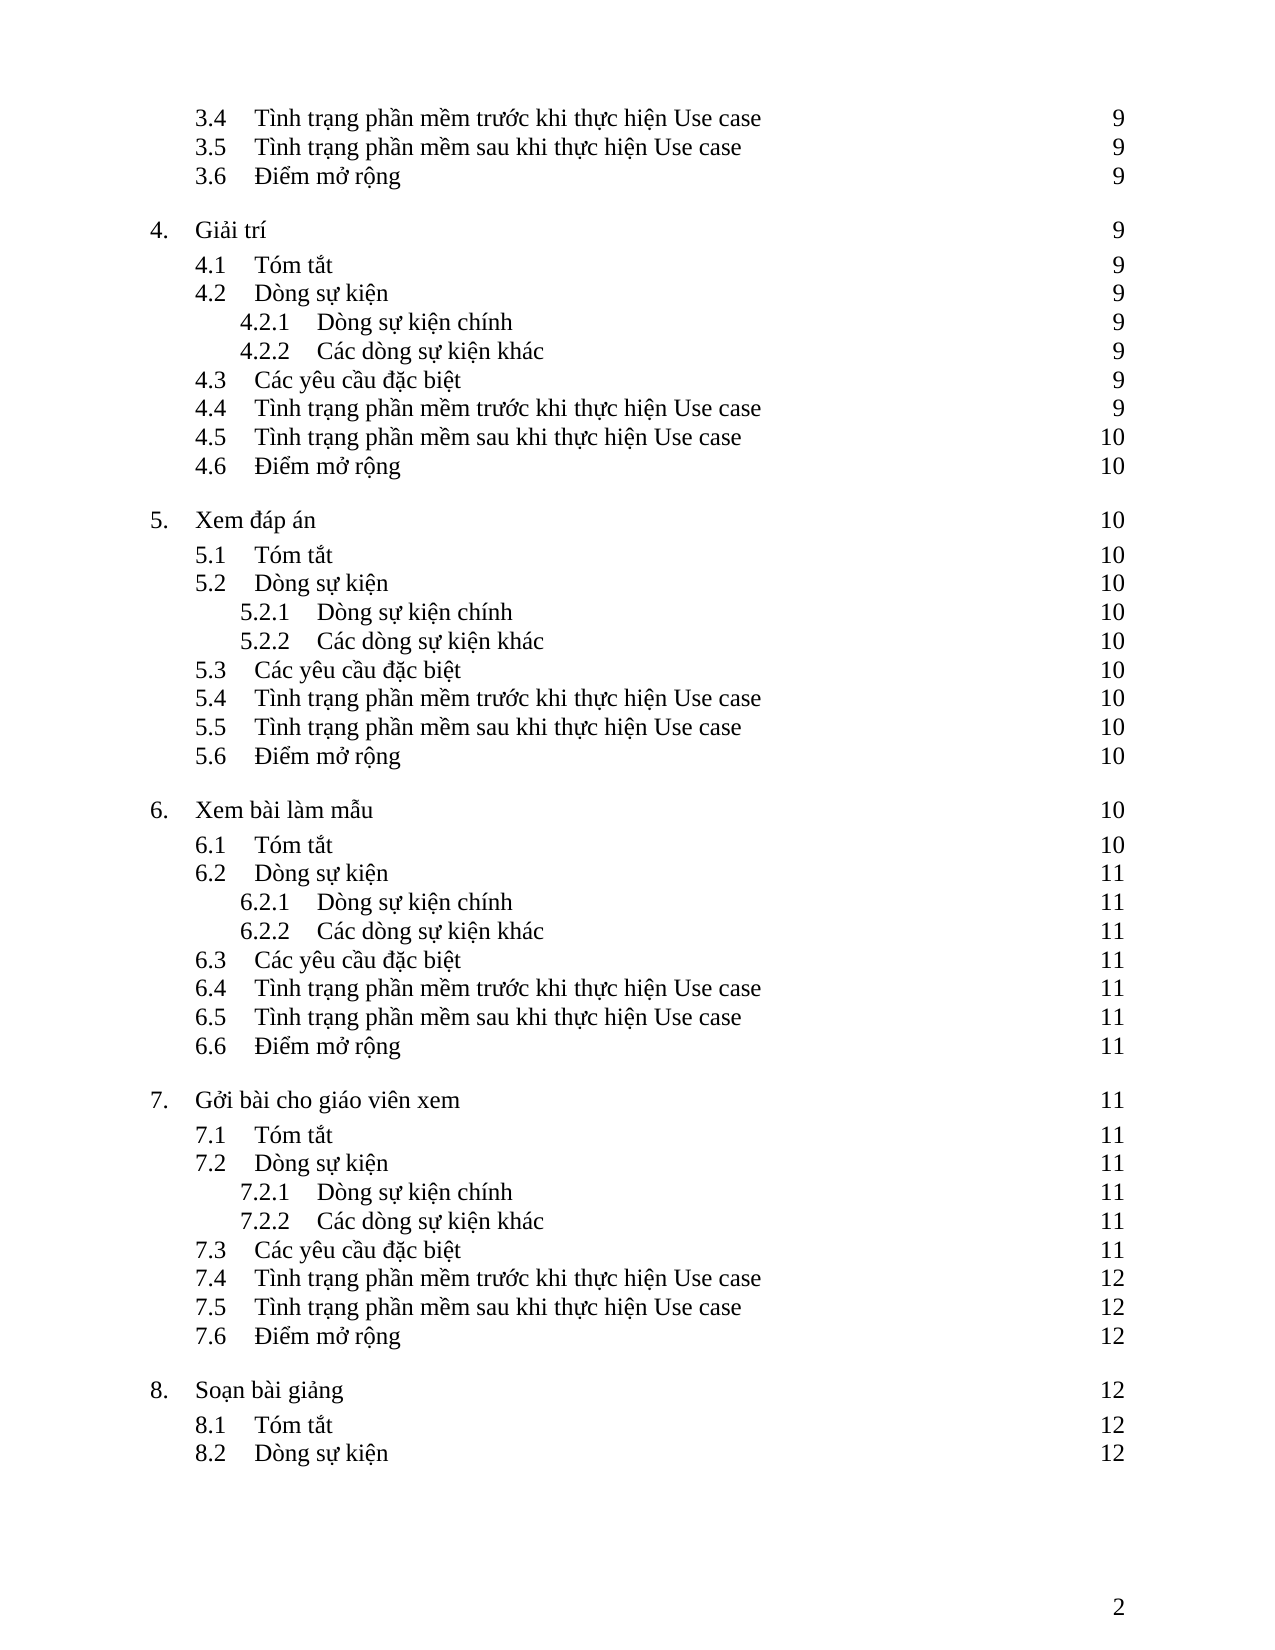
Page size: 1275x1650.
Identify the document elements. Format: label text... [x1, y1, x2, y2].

text 4.5 Tình trạng phần mềm sau khi thực hiện Use case 10 [195, 422, 1050, 451]
text 5.5 Tình trạng phần mềm sau khi thực hiện Use case 10 [195, 712, 1050, 741]
text 4.6 Điểm mở rộng 10 [195, 451, 1050, 480]
text 5.6 Điểm mở rộng 10 [195, 741, 1050, 770]
text 6.1 Tóm tắt 10 [195, 830, 1050, 858]
text 7.6 Điểm mở rộng 12 [195, 1321, 1050, 1350]
text 6.6 Điểm mở rộng 11 [195, 1031, 1050, 1060]
text 7.3 Các yêu cầu đặc biệt 11 [195, 1235, 1050, 1263]
text 5.1 Tóm tắt 10 [195, 540, 1050, 568]
text 5.3 Các yêu cầu đặc biệt 10 [195, 655, 1050, 683]
text 4.4 Tình trạng phần mềm trước khi thực hiện Use case 9 [195, 393, 1050, 422]
text 3.4 Tình trạng phần mềm trước khi thực hiện Use case 9 [195, 103, 1050, 132]
text 6.2 Dòng sự kiện 11 [195, 858, 1050, 887]
text 5.2.2 Các dòng sự kiện khác 10 [240, 626, 1125, 655]
text 3.6 Điểm mở rộng 9 [195, 161, 1050, 190]
text 5.2.1 Dòng sự kiện chính 10 [240, 597, 1125, 626]
text 4.2.2 Các dòng sự kiện khác 9 [240, 336, 1125, 365]
text 7.2.1 Dòng sự kiện chính 11 [240, 1177, 1125, 1206]
text 4.2.1 Dòng sự kiện chính 9 [240, 307, 1125, 336]
text 6.3 Các yêu cầu đặc biệt 11 [195, 945, 1050, 973]
text 8.1 Tóm tắt 12 [195, 1410, 1050, 1438]
text 5.4 Tình trạng phần mềm trước khi thực hiện Use case 10 [195, 683, 1050, 712]
text 7. Gởi bài cho giáo viên xem 11 [150, 1085, 1050, 1113]
text 8. Soạn bài giảng 12 [150, 1375, 1050, 1403]
text 7.5 Tình trạng phần mềm sau khi thực hiện Use case 12 [195, 1292, 1050, 1321]
text 6.4 Tình trạng phần mềm trước khi thực hiện Use case 11 [195, 973, 1050, 1002]
text 5. Xem đáp án 10 [150, 505, 1050, 533]
text 6.5 Tình trạng phần mềm sau khi thực hiện Use case 11 [195, 1002, 1050, 1031]
text 3.5 Tình trạng phần mềm sau khi thực hiện Use case 9 [195, 132, 1050, 161]
text 5.2 Dòng sự kiện 10 [195, 568, 1050, 597]
text 7.4 Tình trạng phần mềm trước khi thực hiện Use case 12 [195, 1263, 1050, 1292]
text 8.2 Dòng sự kiện 12 [195, 1438, 1050, 1467]
text 6. Xem bài làm mẫu 10 [150, 795, 1050, 823]
text 7.2.2 Các dòng sự kiện khác 11 [240, 1206, 1125, 1235]
text 7.2 Dòng sự kiện 11 [195, 1148, 1050, 1177]
text 4.3 Các yêu cầu đặc biệt 9 [195, 365, 1050, 393]
text 7.1 Tóm tắt 11 [195, 1120, 1050, 1148]
text 6.2.2 Các dòng sự kiện khác 11 [240, 916, 1125, 945]
text 4.1 Tóm tắt 9 [195, 250, 1050, 278]
text 4.2 Dòng sự kiện 9 [195, 278, 1050, 307]
text 6.2.1 Dòng sự kiện chính 11 [240, 887, 1125, 916]
text 4. Giải trí 9 [150, 215, 1050, 243]
